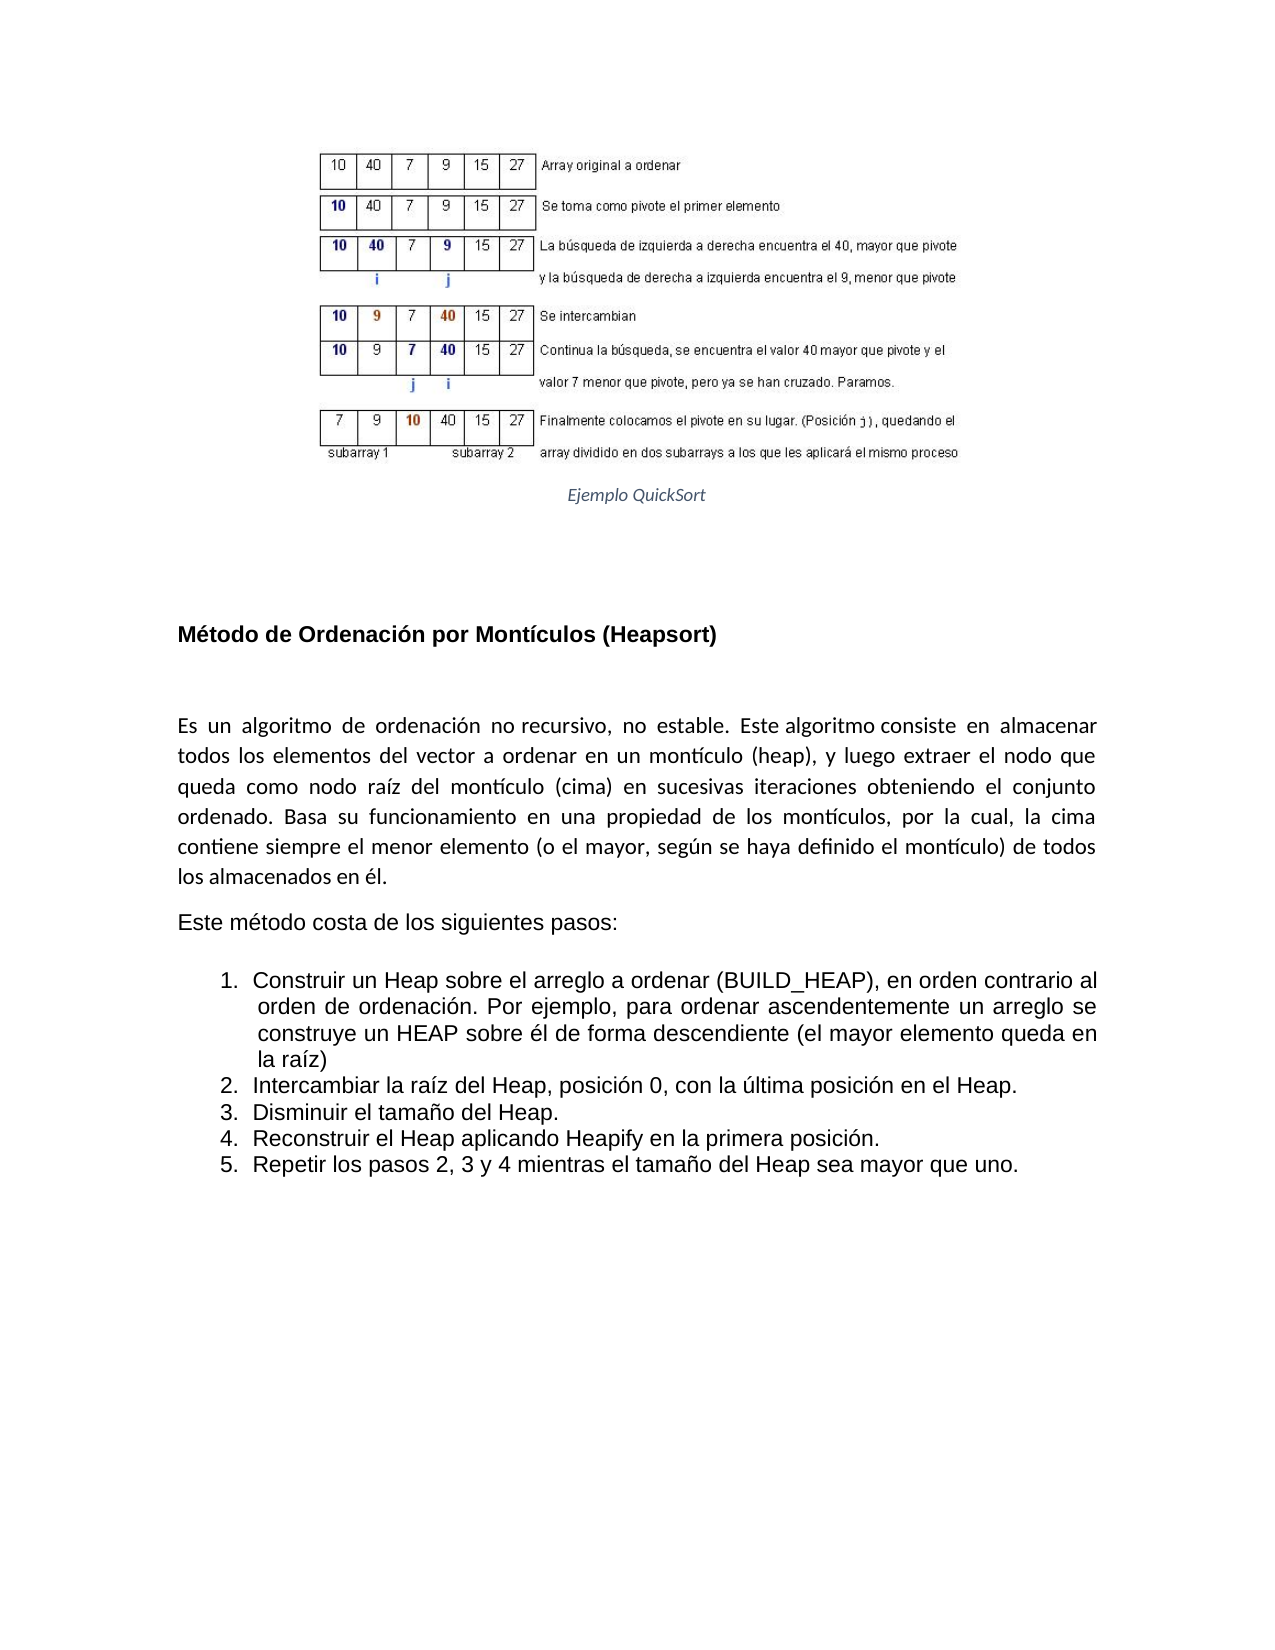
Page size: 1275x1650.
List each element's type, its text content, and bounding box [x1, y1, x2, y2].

text Ejemplo QuickSort [177, 484, 1098, 507]
list Repetir los pasos 2, 3 y 4 mientras el tamaño del Heap sea mayor que uno. [220, 1151, 1098, 1178]
list Intercambiar la raíz del Heap, posición 0, con la última posición en el Heap. [220, 1072, 1098, 1099]
list Disminuir el tamaño del Heap. [220, 1099, 1098, 1125]
list Construir un Heap sobre el arreglo a ordenar (BUILD_HEAP), en orden contrario al orden de ordenación. Por ejemplo, para ordenar ascendentemente un arreglo se construye un HEAP sobre él de forma descendiente (el mayor elemento queda en la raíz) [220, 967, 1098, 1072]
picture [310, 147, 965, 465]
text Este método costa de los siguientes pasos: [177, 909, 1098, 936]
list Reconstruir el Heap aplicando Heapify en la primera posición. [220, 1125, 1098, 1151]
text Es un algoritmo de ordenación no recursivo, no estable. Este algoritmo consiste en almacenar todos los elementos del vector a ordenar en un montículo (heap), y luego extraer el nodo que queda como nodo raíz del montículo (cima) en sucesivas iteraciones obteniendo el conjunto ordenado. Basa su funcionamiento en una propiedad de los montículos, por la cual, la cima contiene siempre el menor elemento (o el mayor, según se haya definido el montículo) de todos los almacenados en él. [177, 711, 1098, 890]
text Método de Ordenación por Montículos (Heapsort) [177, 621, 1098, 647]
